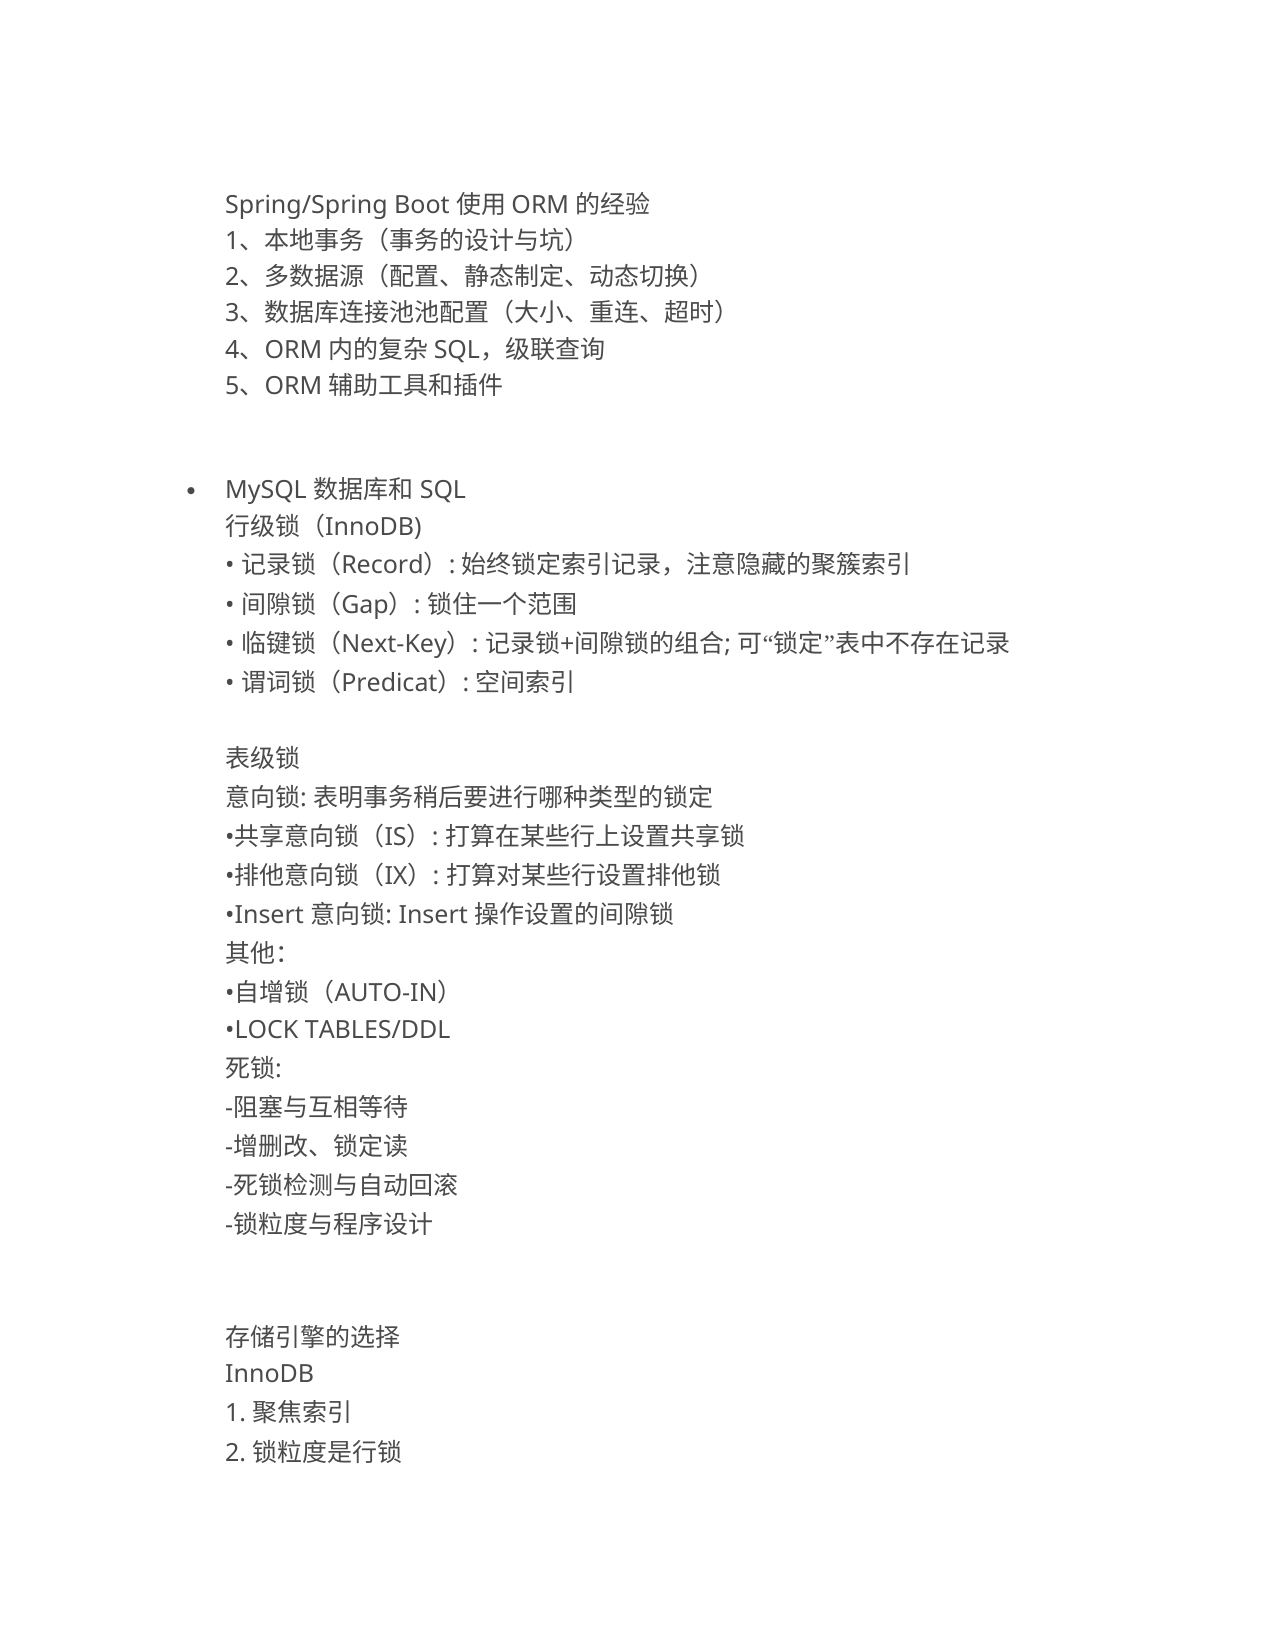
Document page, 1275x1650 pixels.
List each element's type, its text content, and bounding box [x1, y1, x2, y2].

text 2、多数据源（配置、静态制定、动态切换） [225, 257, 1125, 293]
list 表级锁 [225, 738, 1125, 774]
list 行级锁（InnoDB) [225, 506, 1125, 542]
list -阻塞与互相等待 [225, 1087, 1125, 1123]
list • 记录锁（Record）: 始终锁定索引记录，注意隐藏的聚簇索引 [225, 545, 1125, 581]
text Spring/Spring Boot 使用ORM 的经验 [225, 184, 1125, 220]
list 意向锁: 表明事务稍后要进行哪种类型的锁定 [225, 777, 1125, 813]
list 2. 锁粒度是行锁 [225, 1432, 1125, 1468]
list 死锁: [225, 1048, 1125, 1084]
list •共享意向锁（IS）: 打算在某些行上设置共享锁 [225, 816, 1125, 852]
list 存储引擎的选择 [225, 1317, 1125, 1353]
list 1. 聚焦索引 [225, 1393, 1125, 1429]
text 4、ORM 内的复杂SQL，级联查询 [225, 329, 1125, 365]
list • 间隙锁（Gap）: 锁住一个范围 [225, 584, 1125, 620]
list InnoDB [225, 1356, 1125, 1390]
list •LOCK TABLES/DDL [225, 1011, 1125, 1046]
text 5、ORM 辅助工具和插件 [225, 365, 1125, 402]
text 3、数据库连接池池配置（大小、重连、超时） [225, 293, 1125, 329]
list • 谓词锁（Predicat）: 空间索引 [225, 662, 1125, 698]
list MySQL 数据库和 SQL [187, 470, 1125, 506]
list -增删改、锁定读 [225, 1126, 1125, 1163]
text 1、本地事务（事务的设计与坑） [225, 220, 1125, 257]
list 其他： [225, 933, 1125, 969]
list •Insert 意向锁: Insert 操作设置的间隙锁 [225, 894, 1125, 931]
list -死锁检测与自动回滚 [225, 1165, 1125, 1202]
list •自增锁（AUTO-IN） [225, 972, 1125, 1009]
list • 临键锁（Next-Key）: 记录锁+间隙锁的组合; 可“锁定”表中不存在记录 [225, 623, 1125, 659]
list -锁粒度与程序设计 [225, 1204, 1125, 1241]
list •排他意向锁（IX）: 打算对某些行设置排他锁 [225, 855, 1125, 891]
